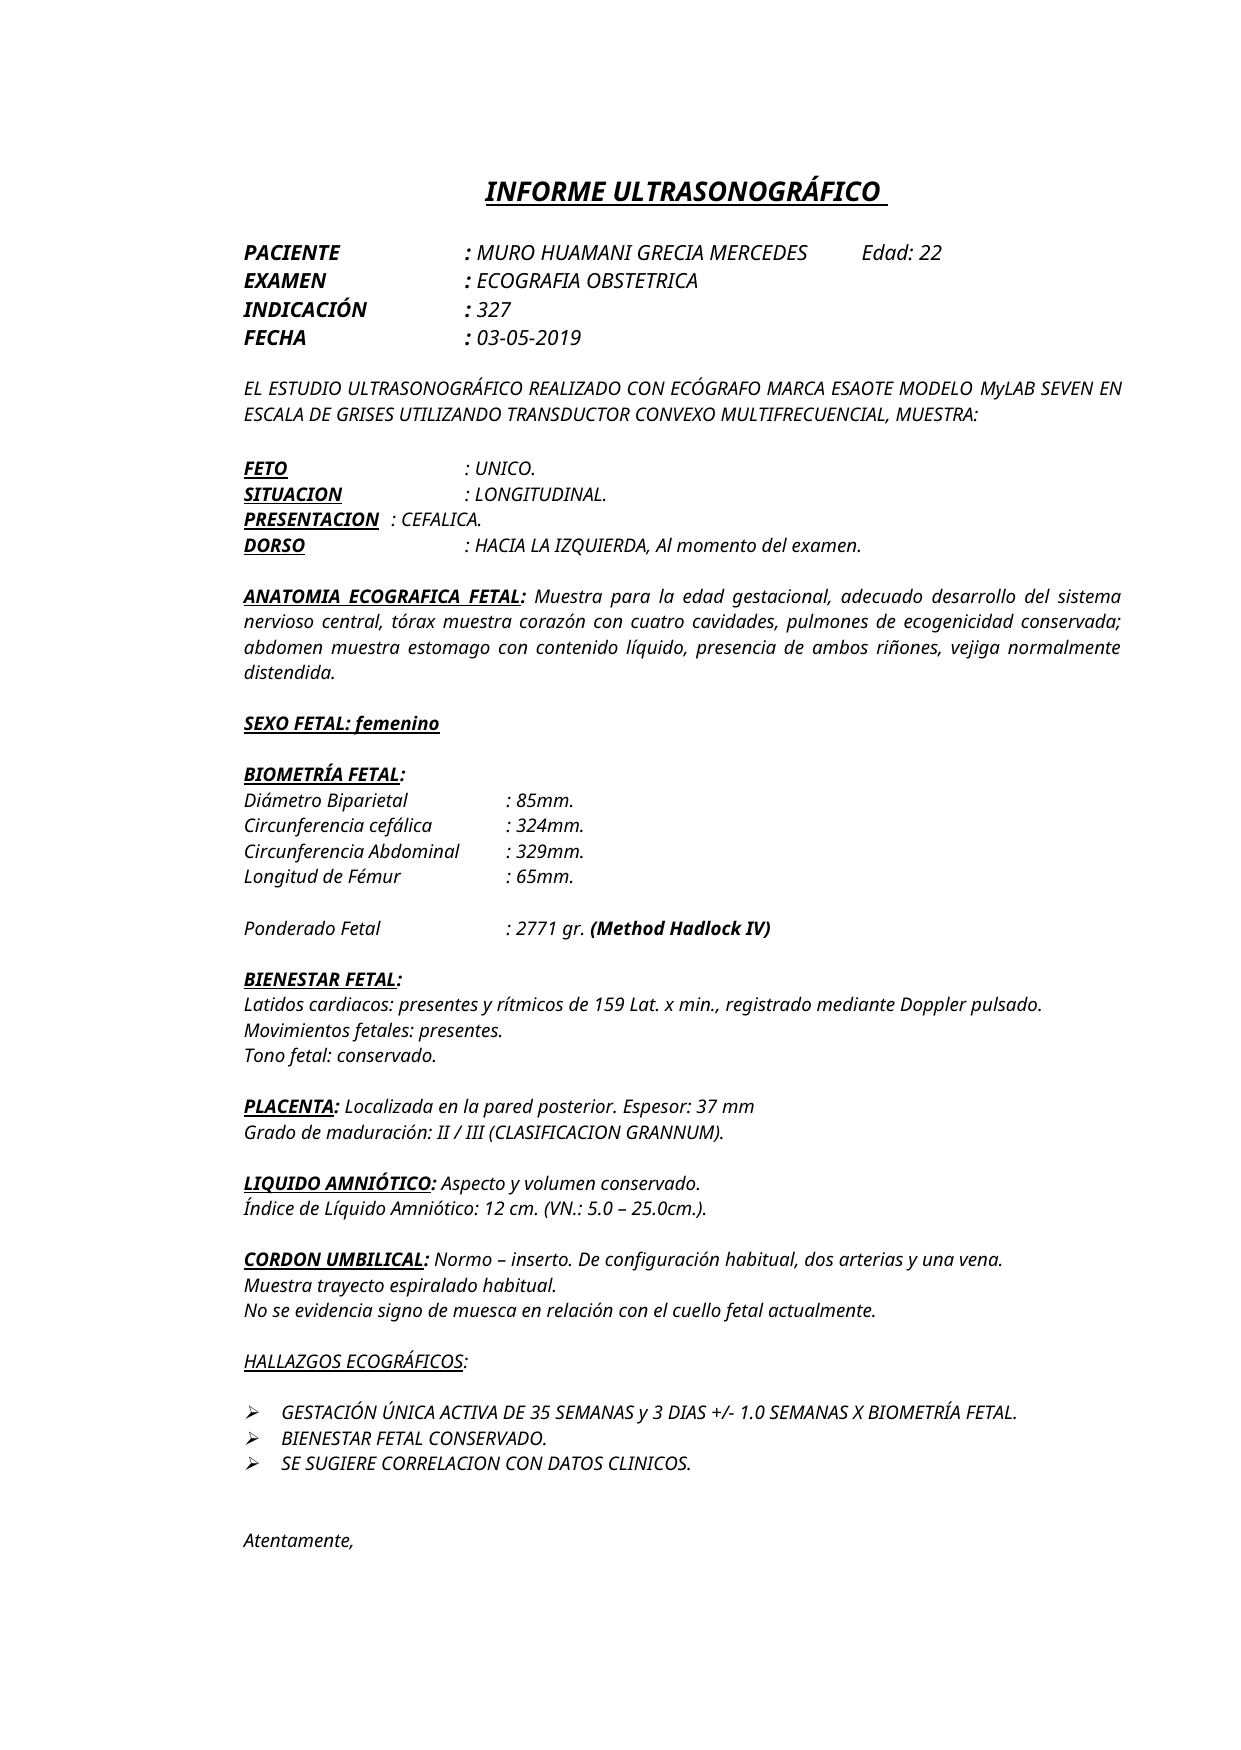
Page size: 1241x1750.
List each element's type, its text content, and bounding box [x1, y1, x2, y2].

text INDICACIÓN : 327 [244, 295, 1122, 323]
text PRESENTACION : CEFALICA. [244, 506, 1122, 532]
text Longitud de Fémur : 65mm. [244, 864, 1122, 889]
text PLACENTA: Localizada en la pared posterior. Espesor: 37 mm [244, 1093, 1122, 1119]
text CORDON UMBILICAL: Normo – inserto. De configuración habitual, dos arterias y una vena. [244, 1247, 1122, 1272]
list GESTACIÓN ÚNICA ACTIVA DE 35 SEMANAS y 3 DIAS +/- 1.0 SEMANAS X BIOMETRÍA FETAL. [244, 1400, 1122, 1425]
text ANATOMIA ECOGRAFICA FETAL: Muestra para la edad gestacional, adecuado desarrollo del sistema nervioso central, tórax muestra corazón con cuatro cavidades, pulmones de ecogenicidad conservada; abdomen muestra estomago con contenido líquido, presencia de ambos riñones, vejiga normalmente distendida. [244, 583, 1122, 685]
title INFORME ULTRASONOGRÁFICO [244, 173, 1122, 209]
list BIENESTAR FETAL CONSERVADO. [244, 1425, 1122, 1451]
text FECHA : 03-05-2019 [244, 323, 1122, 352]
text HALLAZGOS ECOGRÁFICOS: [244, 1349, 1122, 1374]
text Atentamente, [244, 1527, 1122, 1553]
text LIQUIDO AMNIÓTICO: Aspecto y volumen conservado. [244, 1170, 1122, 1196]
text Índice de Líquido Amniótico: 12 cm. (VN.: 5.0 – 25.0cm.). [244, 1196, 1122, 1221]
text Diámetro Biparietal : 85mm. [244, 787, 1122, 813]
text PACIENTE : MURO HUAMANI GRECIA MERCEDES Edad: 22 [244, 238, 1122, 266]
text Movimientos fetales: presentes. [244, 1017, 1122, 1042]
list SE SUGIERE CORRELACION CON DATOS CLINICOS. [244, 1451, 1122, 1476]
text FETO : UNICO. [244, 455, 1122, 481]
text BIOMETRÍA FETAL: [244, 762, 1122, 787]
text EL ESTUDIO ULTRASONOGRÁFICO REALIZADO CON ECÓGRAFO MARCA ESAOTE MODELO MyLAB SEVEN EN ESCALA DE GRISES UTILIZANDO TRANSDUCTOR CONVEXO MULTIFRECUENCIAL, MUESTRA: [244, 376, 1122, 427]
text EXAMEN : ECOGRAFIA OBSTETRICA [244, 266, 1122, 295]
text SITUACION : LONGITUDINAL. [244, 481, 1122, 506]
text SEXO FETAL: femenino [244, 711, 1122, 736]
text Tono fetal: conservado. [244, 1042, 1122, 1068]
text Grado de maduración: II / III (CLASIFICACION GRANNUM). [244, 1119, 1122, 1144]
text Circunferencia Abdominal : 329mm. [244, 838, 1122, 864]
text Muestra trayecto espiralado habitual. [244, 1272, 1122, 1298]
text Circunferencia cefálica : 324mm. [244, 813, 1122, 838]
text Latidos cardiacos: presentes y rítmicos de 159 Lat. x min., registrado mediante Doppler pulsado. [244, 991, 1122, 1017]
text BIENESTAR FETAL: [244, 966, 1122, 991]
text DORSO : HACIA LA IZQUIERDA, Al momento del examen. [244, 532, 1122, 557]
text Ponderado Fetal : 2771 gr. (Method Hadlock IV) [244, 915, 1122, 940]
text No se evidencia signo de muesca en relación con el cuello fetal actualmente. [244, 1298, 1122, 1323]
